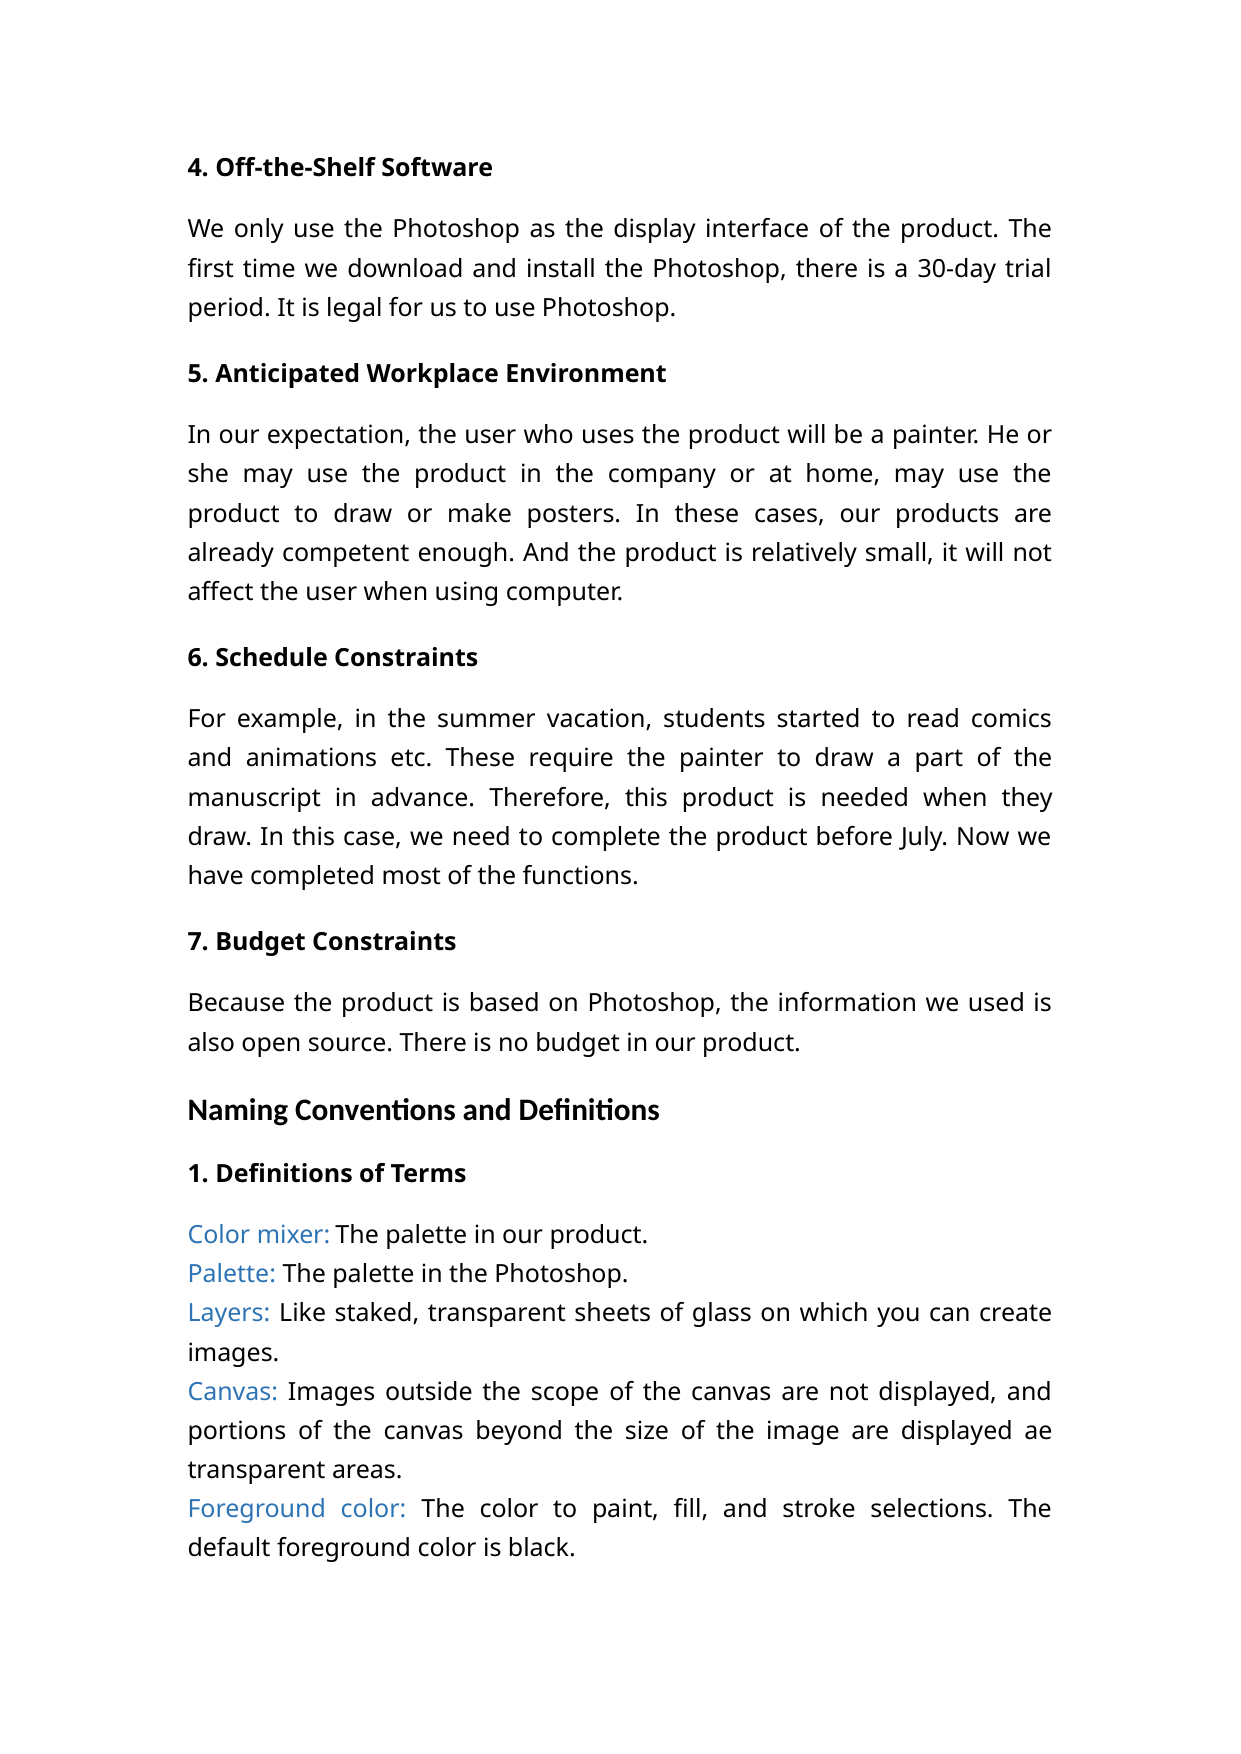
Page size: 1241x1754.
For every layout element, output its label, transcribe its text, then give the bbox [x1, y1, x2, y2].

text Layers: Like staked, transparent sheets of glass on which you can create images. [187, 1295, 1053, 1368]
text We only use the Photoshop as the display interface of the product. The first time we download and install the Photoshop, there is a 30-day trial period. It is legal for us to use Photoshop. [187, 211, 1053, 323]
subtitle 1. Definitions of Terms [187, 1156, 1053, 1190]
text For example, in the summer vacation, students started to read comics and animations etc. These require the painter to draw a part of the manuscript in advance. Therefore, this product is needed when they draw. In this case, we need to complete the product before July. Now we have completed most of the functions. [187, 701, 1053, 892]
text Because the product is based on Photoshop, the information we used is also open source. There is no budget in our product. [187, 985, 1053, 1058]
text Canvas: Images outside the scope of the canvas are not displayed, and portions of the canvas beyond the size of the image are displayed ae transparent areas. [187, 1373, 1053, 1486]
text In our expectation, the user who uses the product will be a painter. He or she may use the product in the company or at home, may use the product to draw or make posters. In these cases, our products are already competent enough. And the product is relatively small, it will not affect the user when using computer. [187, 417, 1053, 608]
subtitle 4. Off-the-Shelf Software [187, 150, 1053, 184]
subtitle 6. Schedule Constraints [187, 640, 1053, 674]
subtitle Naming Conventions and Definitions [187, 1090, 1053, 1128]
subtitle 5. Anticipated Workplace Environment [187, 356, 1053, 390]
subtitle 7. Budget Constraints [187, 924, 1053, 958]
text Palette: The palette in the Photoshop. [187, 1256, 1053, 1290]
text Color mixer: The palette in our product. [187, 1217, 1053, 1251]
text Foreground color: The color to paint, fill, and stroke selections. The default foreground color is black. [187, 1491, 1053, 1564]
